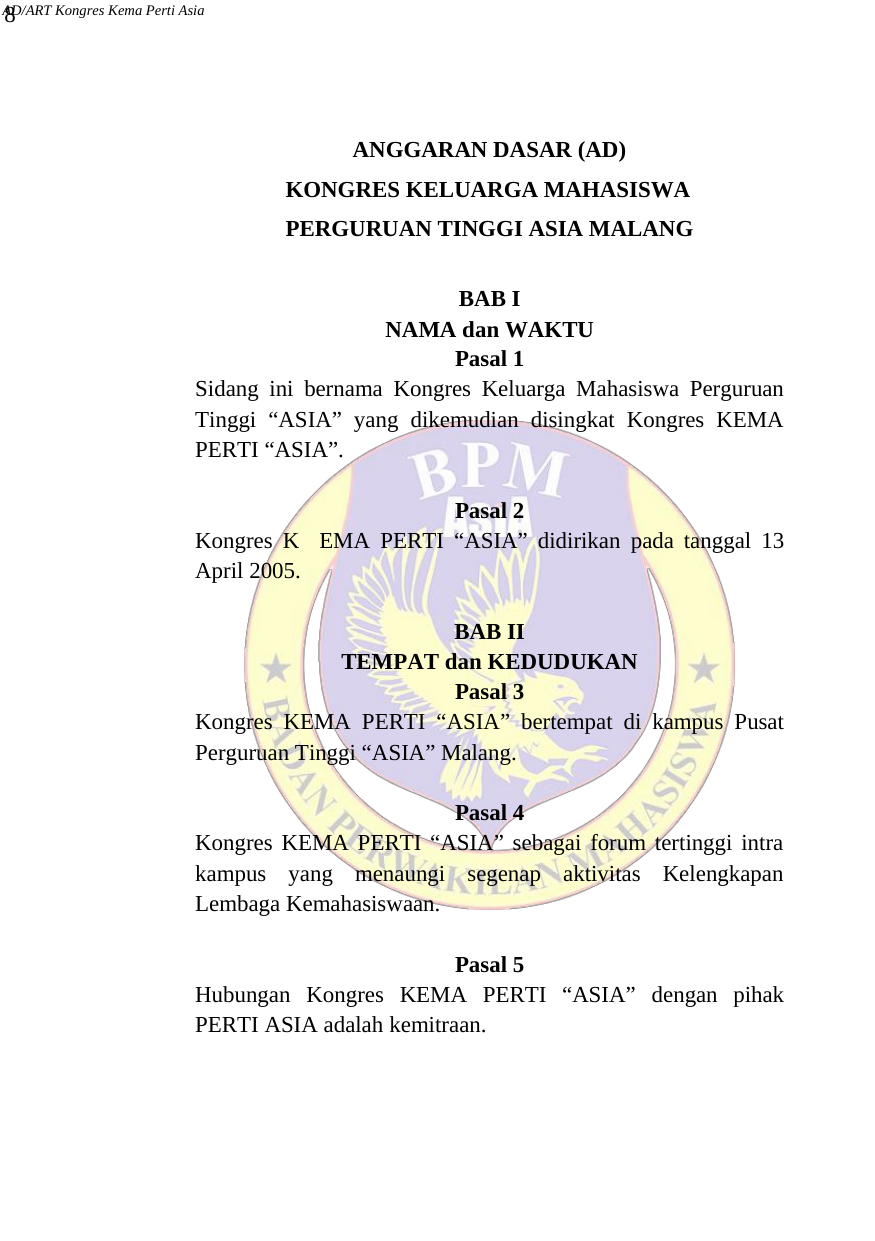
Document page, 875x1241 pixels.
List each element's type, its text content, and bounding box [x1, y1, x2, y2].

subtitle BAB II [454, 618, 797, 644]
text Hubungan Kongres KEMA PERTI “ASIA” dengan pihak PERTI ASIA adalah kemitraan. [195, 981, 784, 1037]
text Kongres K EMA PERTI “ASIA” didirikan pada tanggal 13 April 2005. [195, 527, 784, 583]
text Kongres KEMA PERTI “ASIA” sebagai forum tertinggi intra kampus yang menaungi segenap aktivitas Kelengkapan Lembaga Kemahasiswaan. [195, 829, 784, 916]
picture [242, 462, 737, 527]
text Pasal 3 [455, 678, 797, 704]
subtitle ANGGARAN DASAR (AD) KONGRES KELUARGA MAHASISWA PERGURUAN TINGGI ASIA MALANG [285, 137, 694, 242]
subtitle Pasal 5 [455, 951, 797, 977]
subtitle Pasal 4 [455, 799, 797, 826]
subtitle Pasal 2 [455, 497, 797, 523]
text Pasal 1 [455, 346, 797, 372]
text Sidang ini bernama Kongres Keluarga Mahasiswa Perguruan Tinggi “ASIA” yang dikemudian disingkat Kongres KEMA PERTI “ASIA”. [195, 376, 784, 462]
text TEMPAT dan KEDUDUKAN [341, 648, 797, 674]
text Kongres KEMA PERTI “ASIA” bertempat di kampus Pusat Perguruan Tinggi “ASIA” Malang. [195, 708, 785, 765]
picture [242, 583, 737, 708]
picture [242, 765, 737, 829]
text BAB I NAMA dan WAKTU [385, 286, 594, 342]
